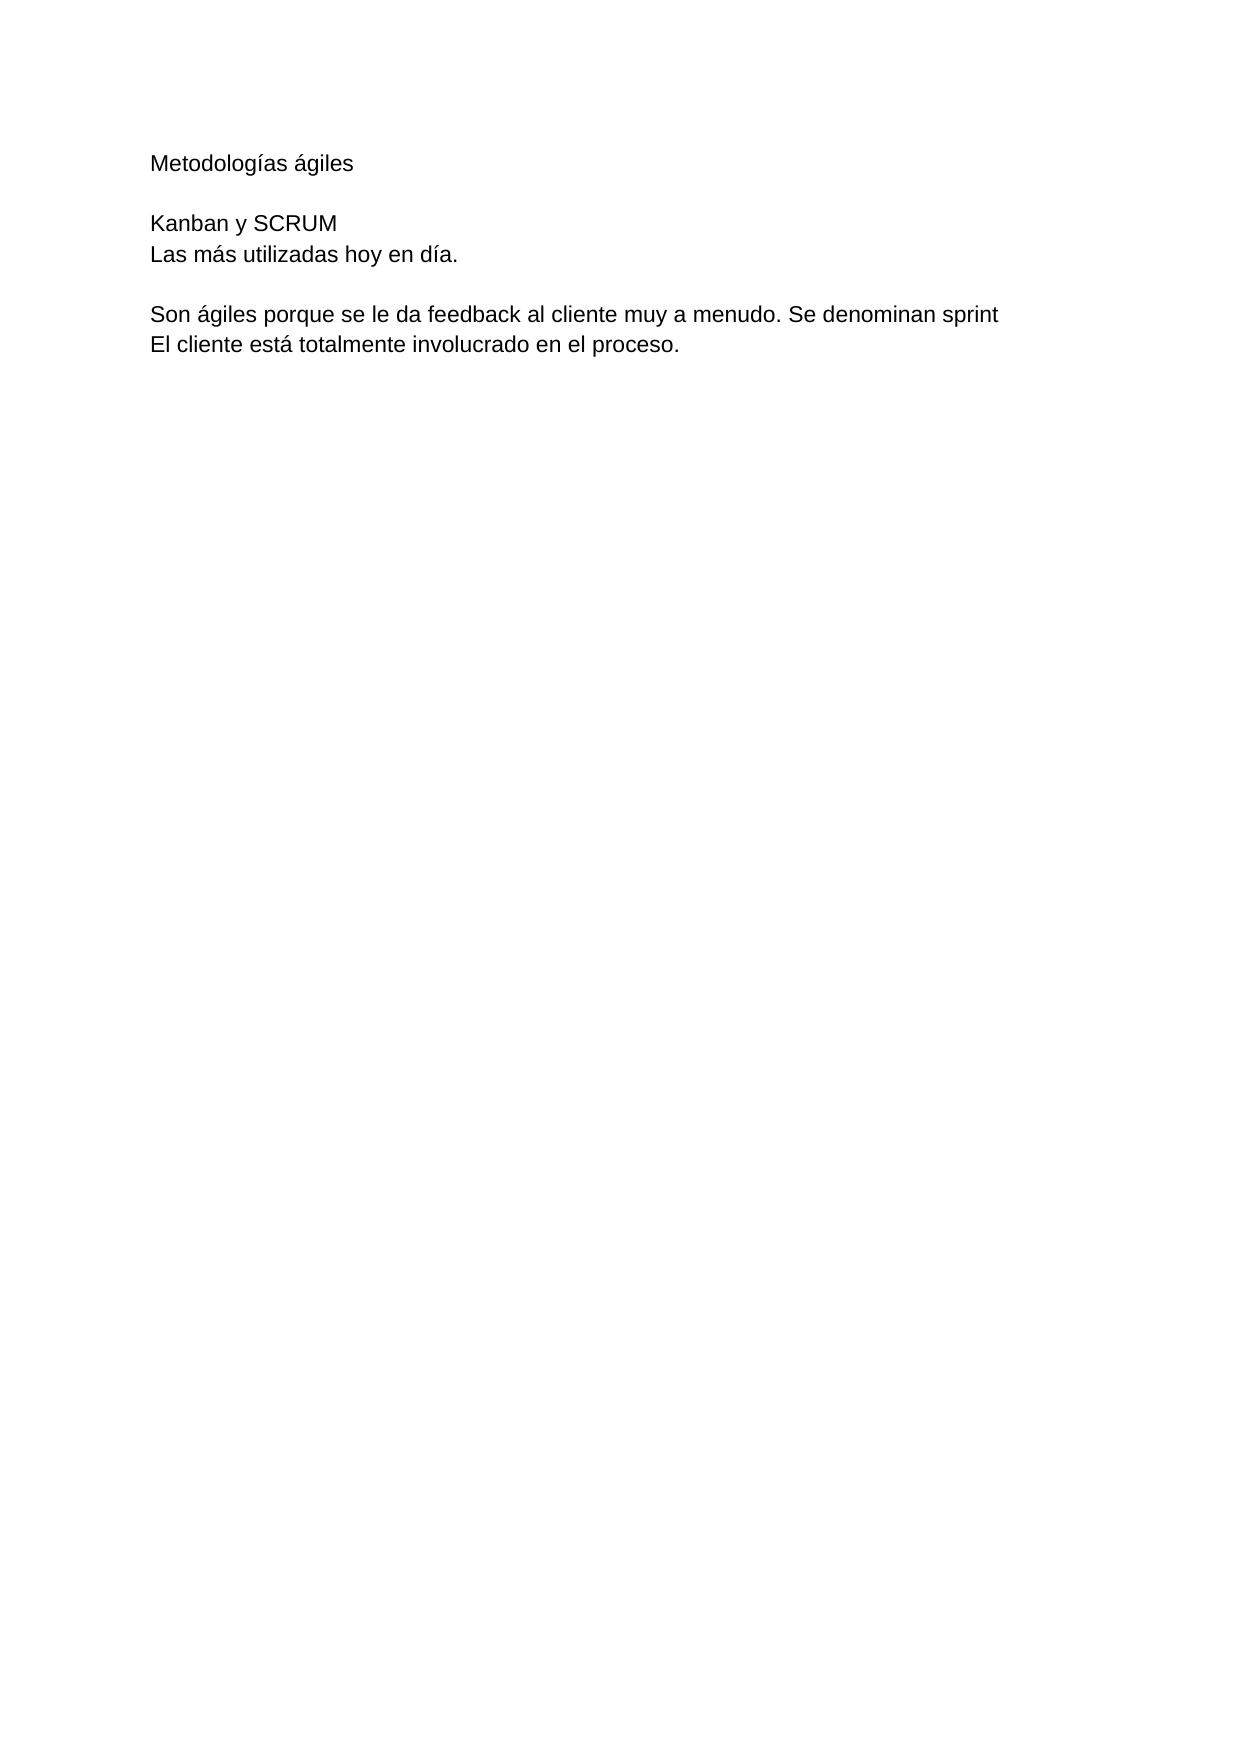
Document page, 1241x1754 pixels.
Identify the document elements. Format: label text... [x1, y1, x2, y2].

text El cliente está totalmente involucrado en el proceso. [150, 331, 1090, 358]
text Las más utilizadas hoy en día. [150, 241, 1090, 267]
text Son ágiles porque se le da feedback al cliente muy a menudo. Se denominan sprint [150, 301, 1090, 327]
text Metodologías ágiles [150, 150, 1090, 176]
text Kanban y SCRUM [150, 210, 1090, 237]
